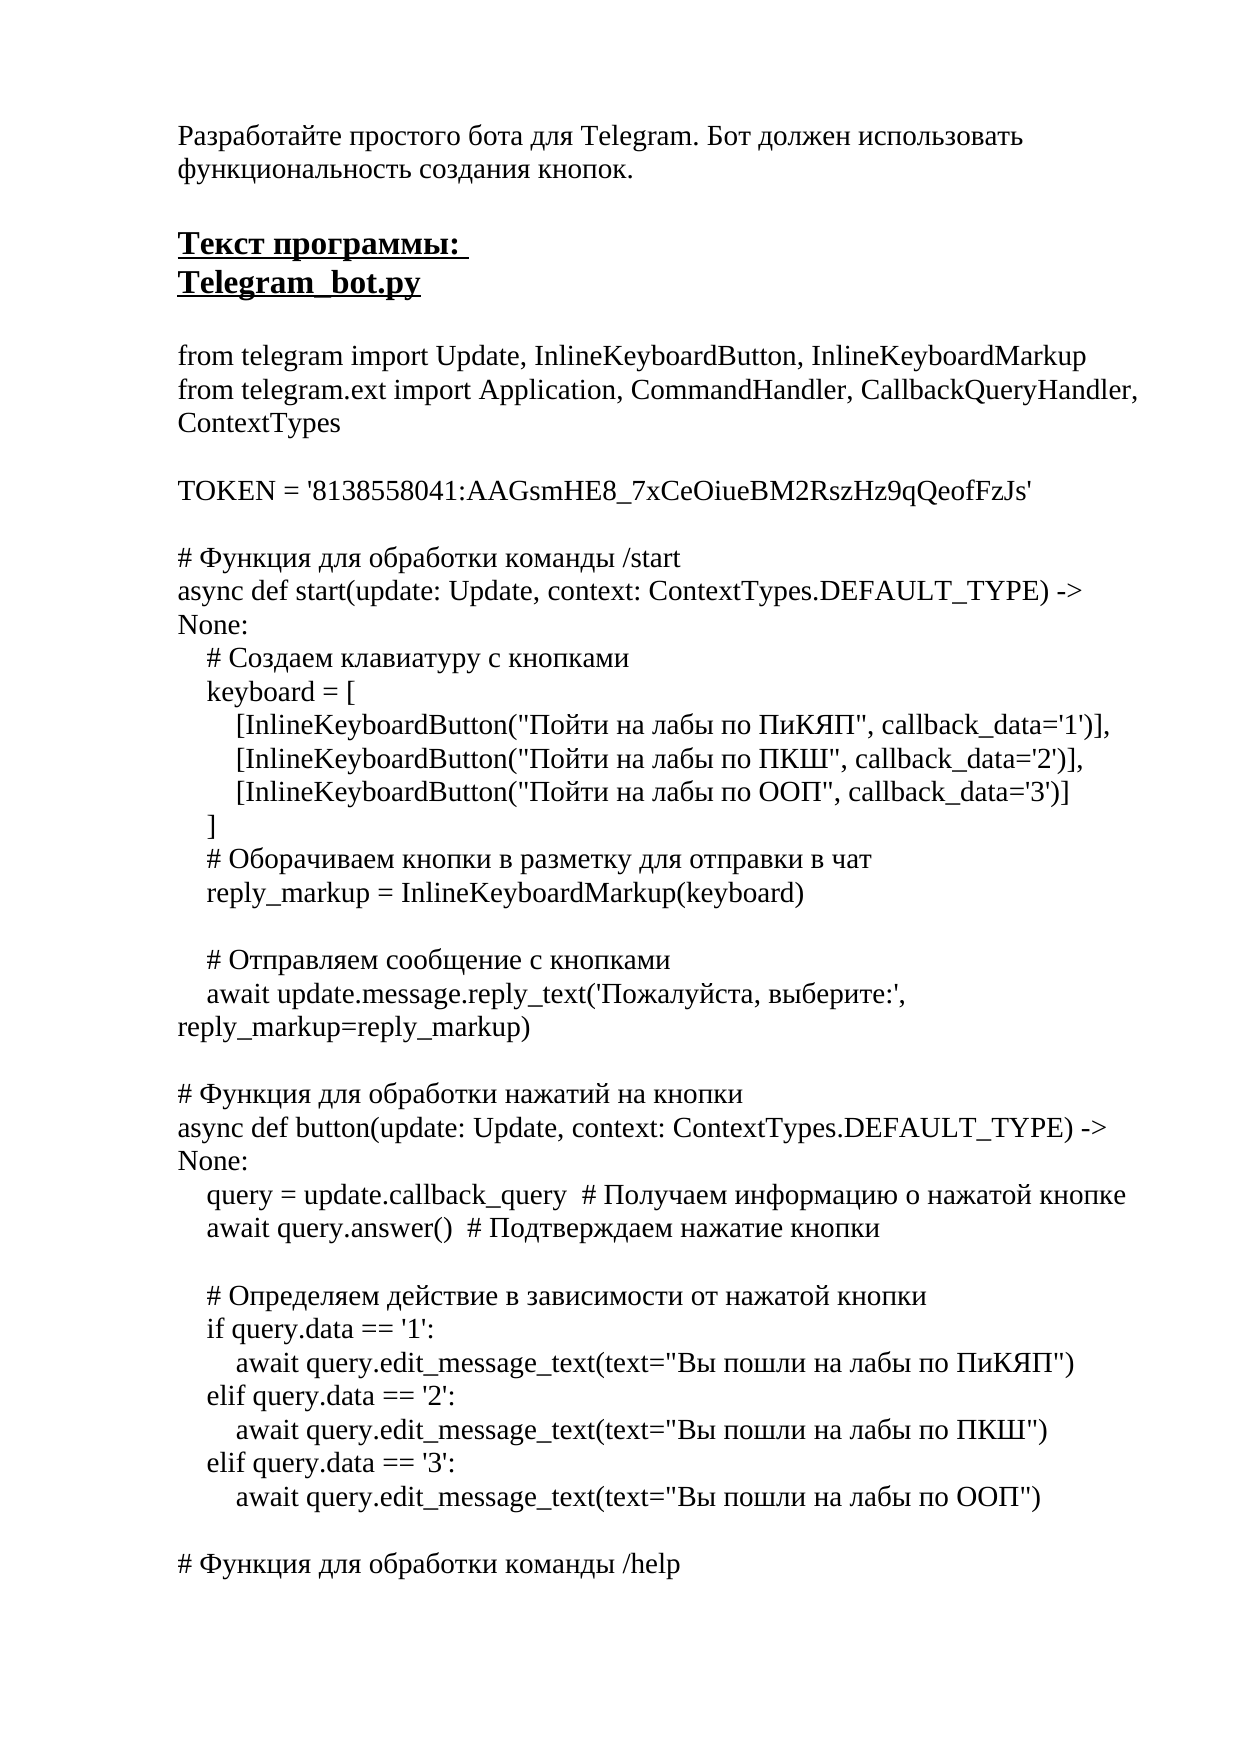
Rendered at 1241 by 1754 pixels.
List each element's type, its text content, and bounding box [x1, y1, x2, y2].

text await query.edit_message_text(text="Вы пошли на лабы по ПКШ") [177, 1412, 1152, 1445]
text ] [177, 808, 1152, 842]
text from telegram.ext import Application, CommandHandler, CallbackQueryHandler, ContextTypes [177, 372, 1152, 439]
text [InlineKeyboardButton("Пойти на лабы по ПКШ", callback_data='2')], [177, 741, 1152, 774]
text TOKEN = '8138558041:AAGsmHE8_7xCeOiueBM2RszHz9qQeofFzJs' [177, 473, 1152, 506]
text Telegram_bot.py [177, 262, 1152, 300]
text await query.edit_message_text(text="Вы пошли на лабы по ООП") [177, 1479, 1152, 1512]
text [InlineKeyboardButton("Пойти на лабы по ПиКЯП", callback_data='1')], [177, 707, 1152, 741]
text await query.answer() # Подтверждаем нажатие кнопки [177, 1211, 1152, 1244]
text # Оборачиваем кнопки в разметку для отправки в чат [177, 842, 1152, 875]
text keyboard = [ [177, 674, 1152, 707]
text await query.edit_message_text(text="Вы пошли на лабы по ПиКЯП") [177, 1345, 1152, 1378]
text Текст программы: [177, 223, 1152, 262]
text # Определяем действие в зависимости от нажатой кнопки [177, 1278, 1152, 1311]
text [InlineKeyboardButton("Пойти на лабы по ООП", callback_data='3')] [177, 774, 1152, 808]
text # Функция для обработки нажатий на кнопки [177, 1076, 1152, 1110]
text if query.data == '1': [177, 1311, 1152, 1345]
text query = update.callback_query # Получаем информацию о нажатой кнопке [177, 1177, 1152, 1211]
text elif query.data == '3': [177, 1445, 1152, 1479]
text async def start(update: Update, context: ContextTypes.DEFAULT_TYPE) -> None: [177, 573, 1152, 640]
text # Функция для обработки команды /start [177, 540, 1152, 573]
text from telegram import Update, InlineKeyboardButton, InlineKeyboardMarkup [177, 338, 1152, 372]
text # Отправляем сообщение с кнопками [177, 942, 1152, 976]
text # Создаем клавиатуру с кнопками [177, 640, 1152, 674]
text reply_markup = InlineKeyboardMarkup(keyboard) [177, 875, 1152, 909]
text elif query.data == '2': [177, 1378, 1152, 1412]
text async def button(update: Update, context: ContextTypes.DEFAULT_TYPE) -> None: [177, 1110, 1152, 1177]
text await update.message.reply_text('Пожалуйста, выберите:', reply_markup=reply_markup) [177, 976, 1152, 1043]
text Разработайте простого бота для Telegram. Бот должен использовать функциональность создания кнопок. [177, 118, 1152, 185]
text # Функция для обработки команды /help [177, 1546, 1152, 1579]
